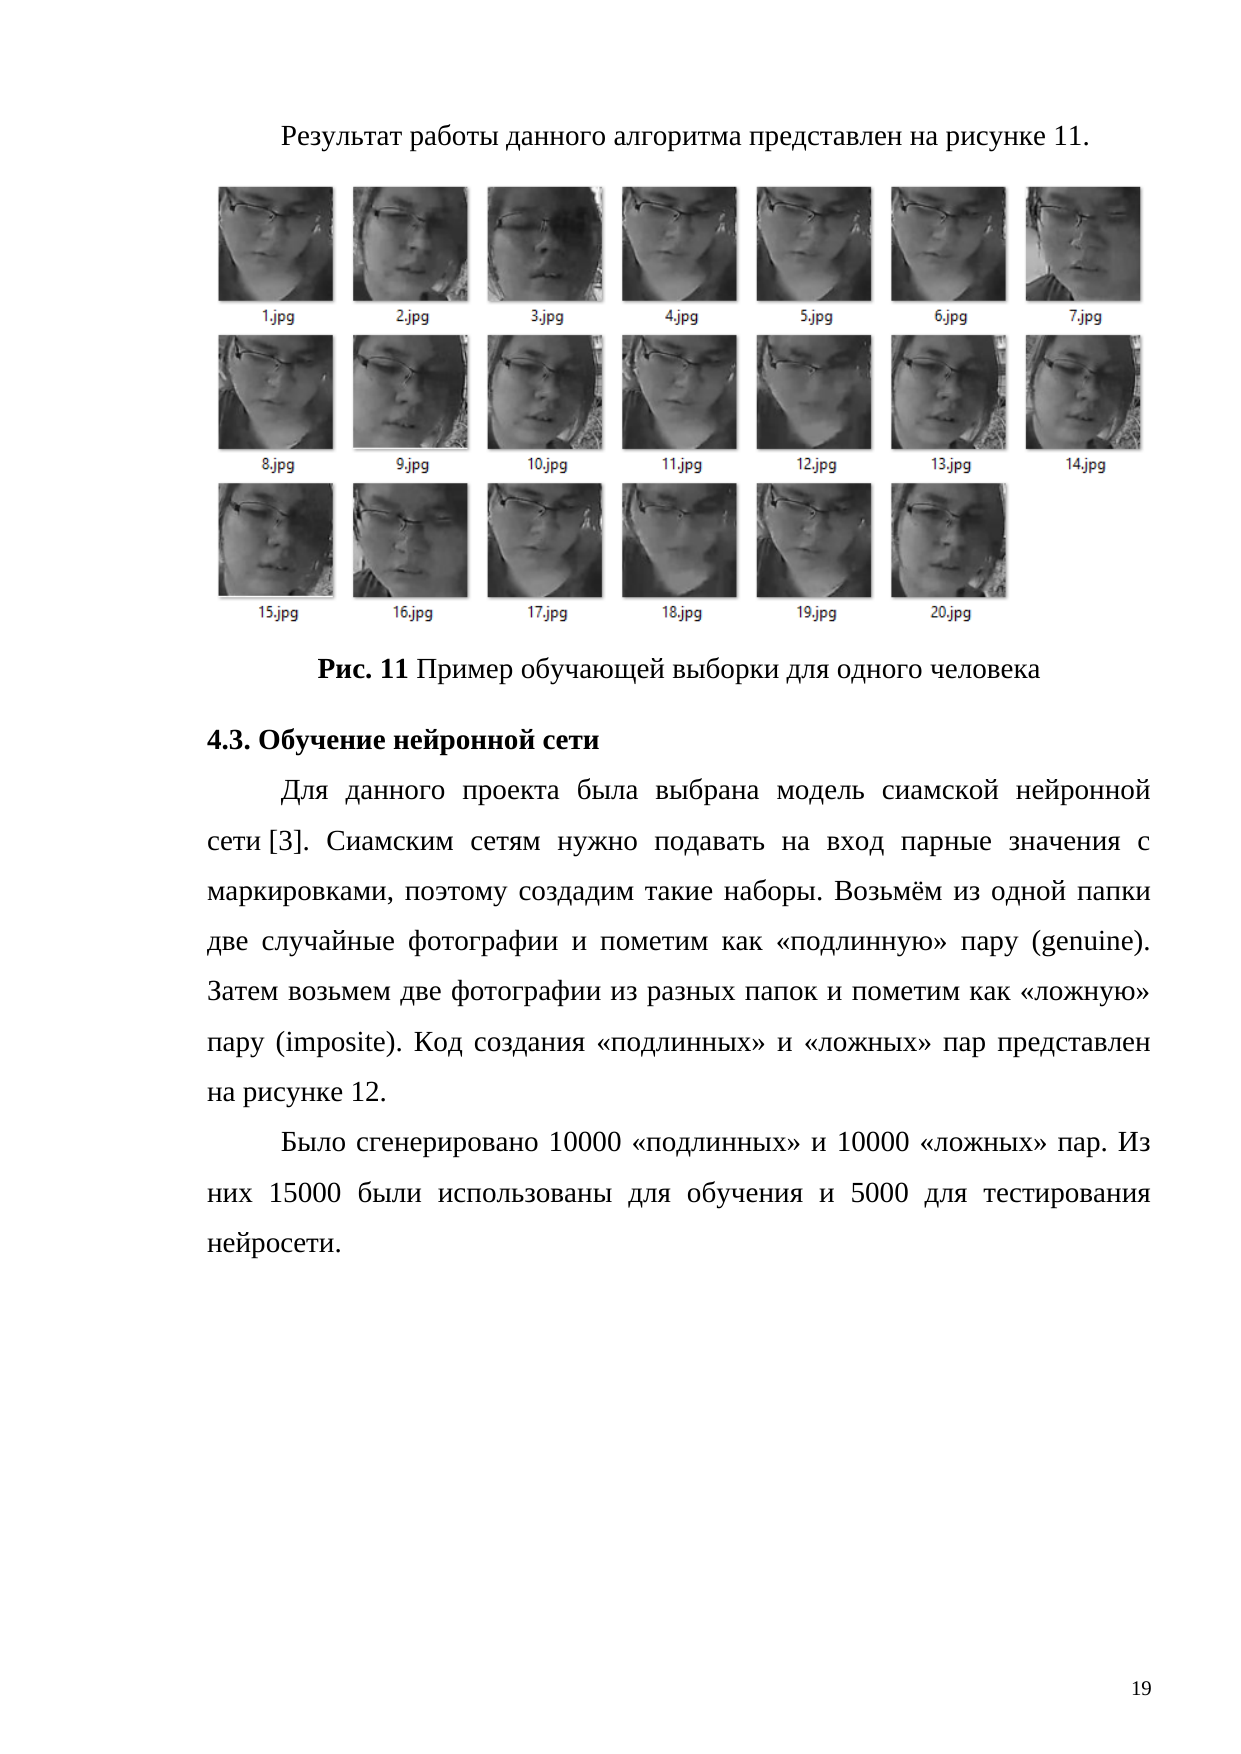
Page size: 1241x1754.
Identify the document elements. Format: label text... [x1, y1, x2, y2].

text Было сгенерировано 10000 «подлинных» и 10000 «ложных» пар. Из них 15000 были использованы для обучения и 5000 для тестирования нейросети. [207, 1124, 1152, 1259]
text Результат работы данного алгоритма представлен на рисунке 11. [207, 118, 1152, 152]
text Рис. 11 Пример обучающей выборки для одного человека [207, 651, 1152, 684]
picture [206, 168, 1153, 634]
text Для данного проекта была выбрана модель сиамской нейронной сети [3]. Сиамским сетям нужно подавать на вход парные значения с маркировками, поэтому создадим такие наборы. Возьмём из одной папки две случайные фотографии и пометим как «подлинную» пару (genuine). Затем возьмем две фотографии из разных папок и пометим как «ложную» пару (imposite). Код создания «подлинных» и «ложных» пар представлен на рисунке 12. [207, 772, 1152, 1108]
text Обучение нейронной сети [207, 722, 1152, 756]
